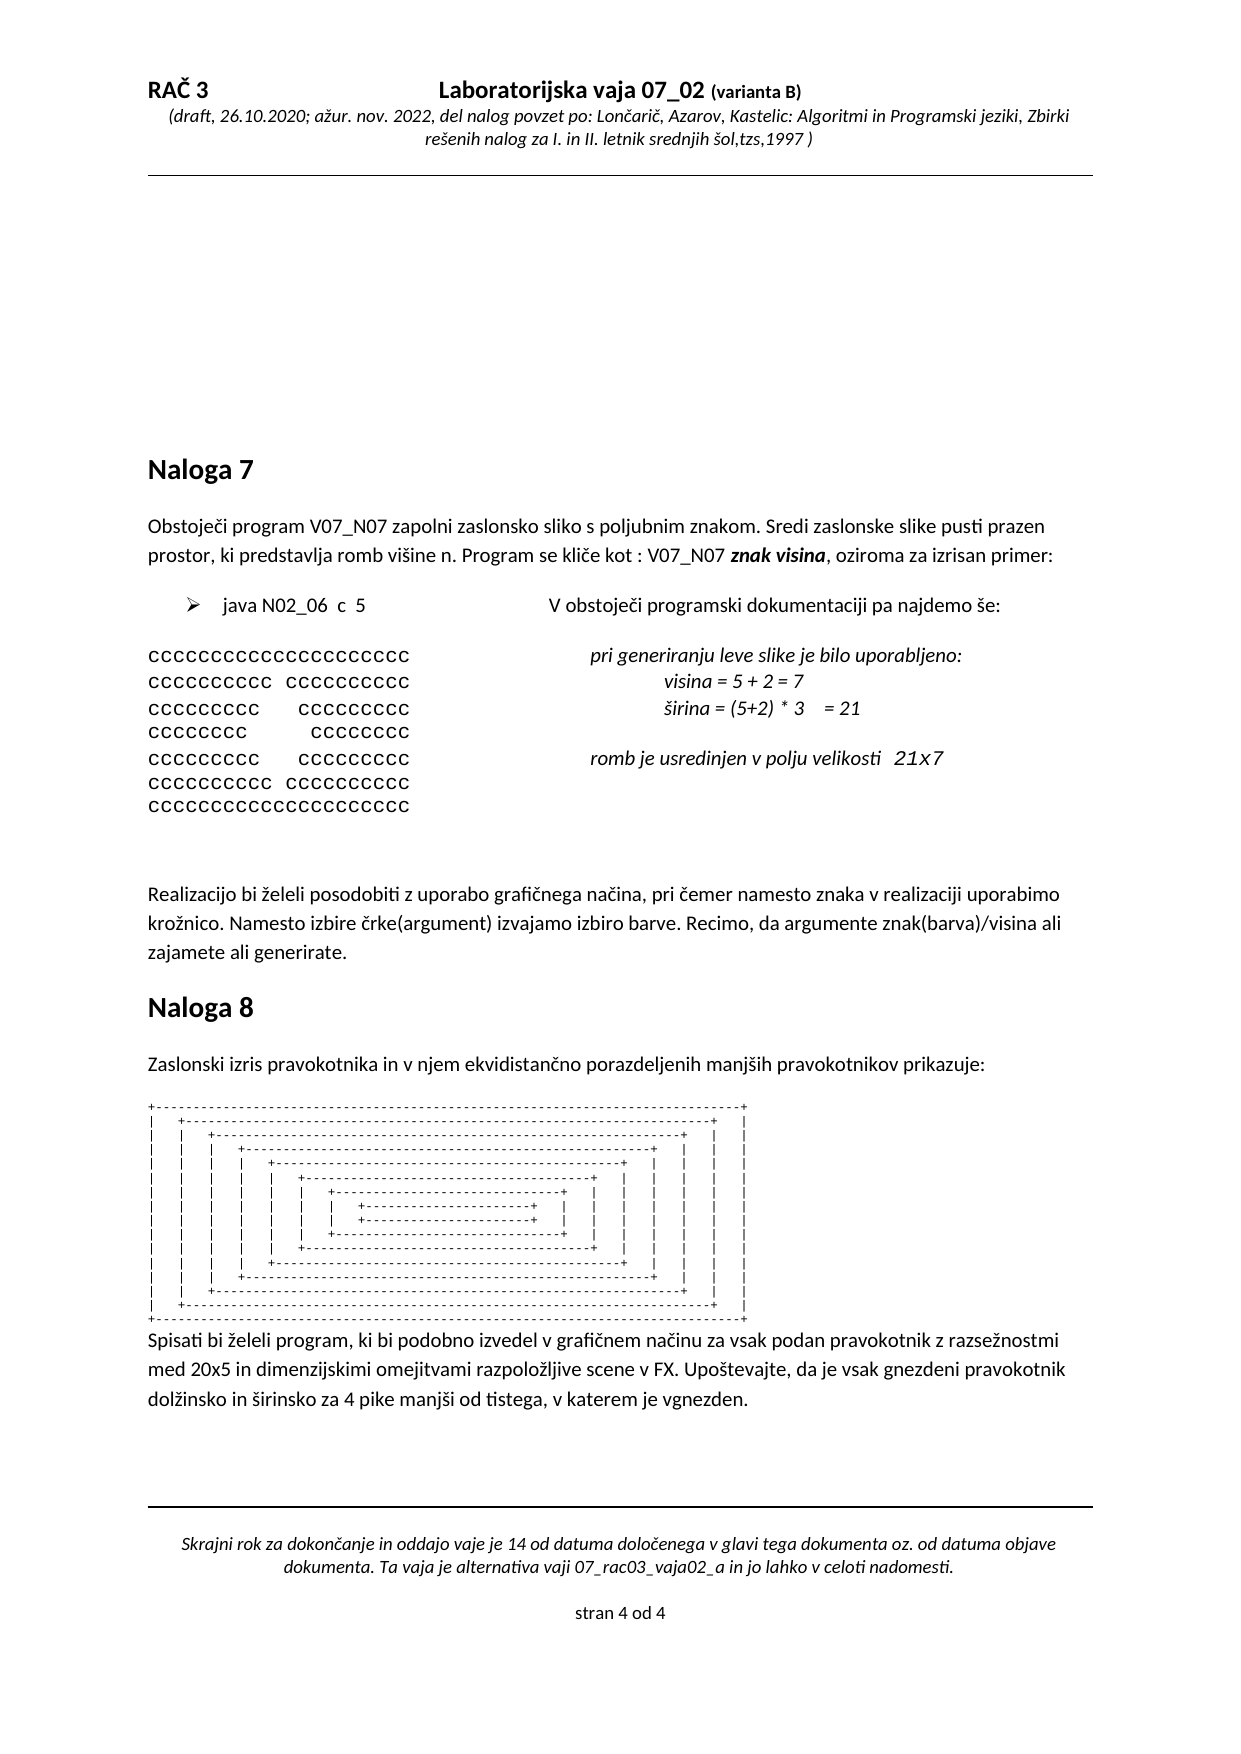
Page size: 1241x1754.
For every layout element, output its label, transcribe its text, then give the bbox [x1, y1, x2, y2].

text | | | +------------------------------------------------------+ | | | [148, 1143, 1093, 1157]
text | +----------------------------------------------------------------------+ | [148, 1115, 1093, 1129]
text Realizacijo bi želeli posodobiti z uporabo grafičnega načina, pri čemer namesto znaka v realizaciji uporabimo krožnico. Namesto izbire črke(argument) izvajamo izbiro barve. Recimo, da argumente znak(barva)/visina ali zajamete ali generirate. [148, 881, 1093, 964]
text | | | | | | +------------------------------+ | | | | | | [148, 1186, 1093, 1200]
text | | | | | +--------------------------------------+ | | | | | [148, 1242, 1093, 1257]
text Zaslonski izris pravokotnika in v njem ekvidistančno porazdeljenih manjših pravokotnikov prikazuje: [148, 1051, 1093, 1076]
text | | | | +----------------------------------------------+ | | | | [148, 1257, 1093, 1271]
text +------------------------------------------------------------------------------+ [148, 1313, 1093, 1327]
list java N02_06 c 5 V obstoječi programski dokumentaciji pa najdemo še: [185, 592, 1093, 618]
text Naloga 8 [148, 989, 1093, 1025]
text | | | | | +--------------------------------------+ | | | | | [148, 1172, 1093, 1186]
text | | | | | | +------------------------------+ | | | | | | [148, 1228, 1093, 1242]
text ccccccccccccccccccccc [148, 795, 1093, 819]
text cccccccccc cccccccccc [148, 772, 1093, 795]
text cccccccccc cccccccccc visina = 5 + 2 = 7 [148, 669, 1093, 695]
text | | | +------------------------------------------------------+ | | | [148, 1271, 1093, 1285]
text | | +--------------------------------------------------------------+ | | [148, 1285, 1093, 1299]
text | | +--------------------------------------------------------------+ | | [148, 1129, 1093, 1143]
text ccccccccc ccccccccc romb je usredinjen v polju velikosti 21x7 [148, 745, 1093, 772]
text +------------------------------------------------------------------------------+ [148, 1101, 1093, 1115]
text | +----------------------------------------------------------------------+ | [148, 1299, 1093, 1313]
text Naloga 7 [148, 451, 1093, 487]
text ccccccccc ccccccccc širina = (5+2) * 3 = 21 [148, 695, 1093, 722]
text | | | | | | | +----------------------+ | | | | | | | [148, 1214, 1093, 1228]
text Spisati bi želeli program, ki bi podobno izvedel v grafičnem načinu za vsak podan pravokotnik z razsežnostmi med 20x5 in dimenzijskimi omejitvami razpoložljive scene v FX. Upoštevajte, da je vsak gnezdeni pravokotnik dolžinsko in širinsko za 4 pike manjši od tistega, v katerem je vgnezden. [148, 1327, 1093, 1411]
text ccccccccccccccccccccc pri generiranju leve slike je bilo uporabljeno: [148, 642, 1093, 669]
text Obstoječi program V07_N07 zapolni zaslonsko sliko s poljubnim znakom. Sredi zaslonske slike pusti prazen prostor, ki predstavlja romb višine n. Program se kliče kot : V07_N07 znak visina, oziroma za izrisan primer: [148, 513, 1093, 568]
text | | | | +----------------------------------------------+ | | | | [148, 1157, 1093, 1172]
text cccccccc cccccccc [148, 722, 1093, 745]
text | | | | | | | +----------------------+ | | | | | | | [148, 1200, 1093, 1214]
